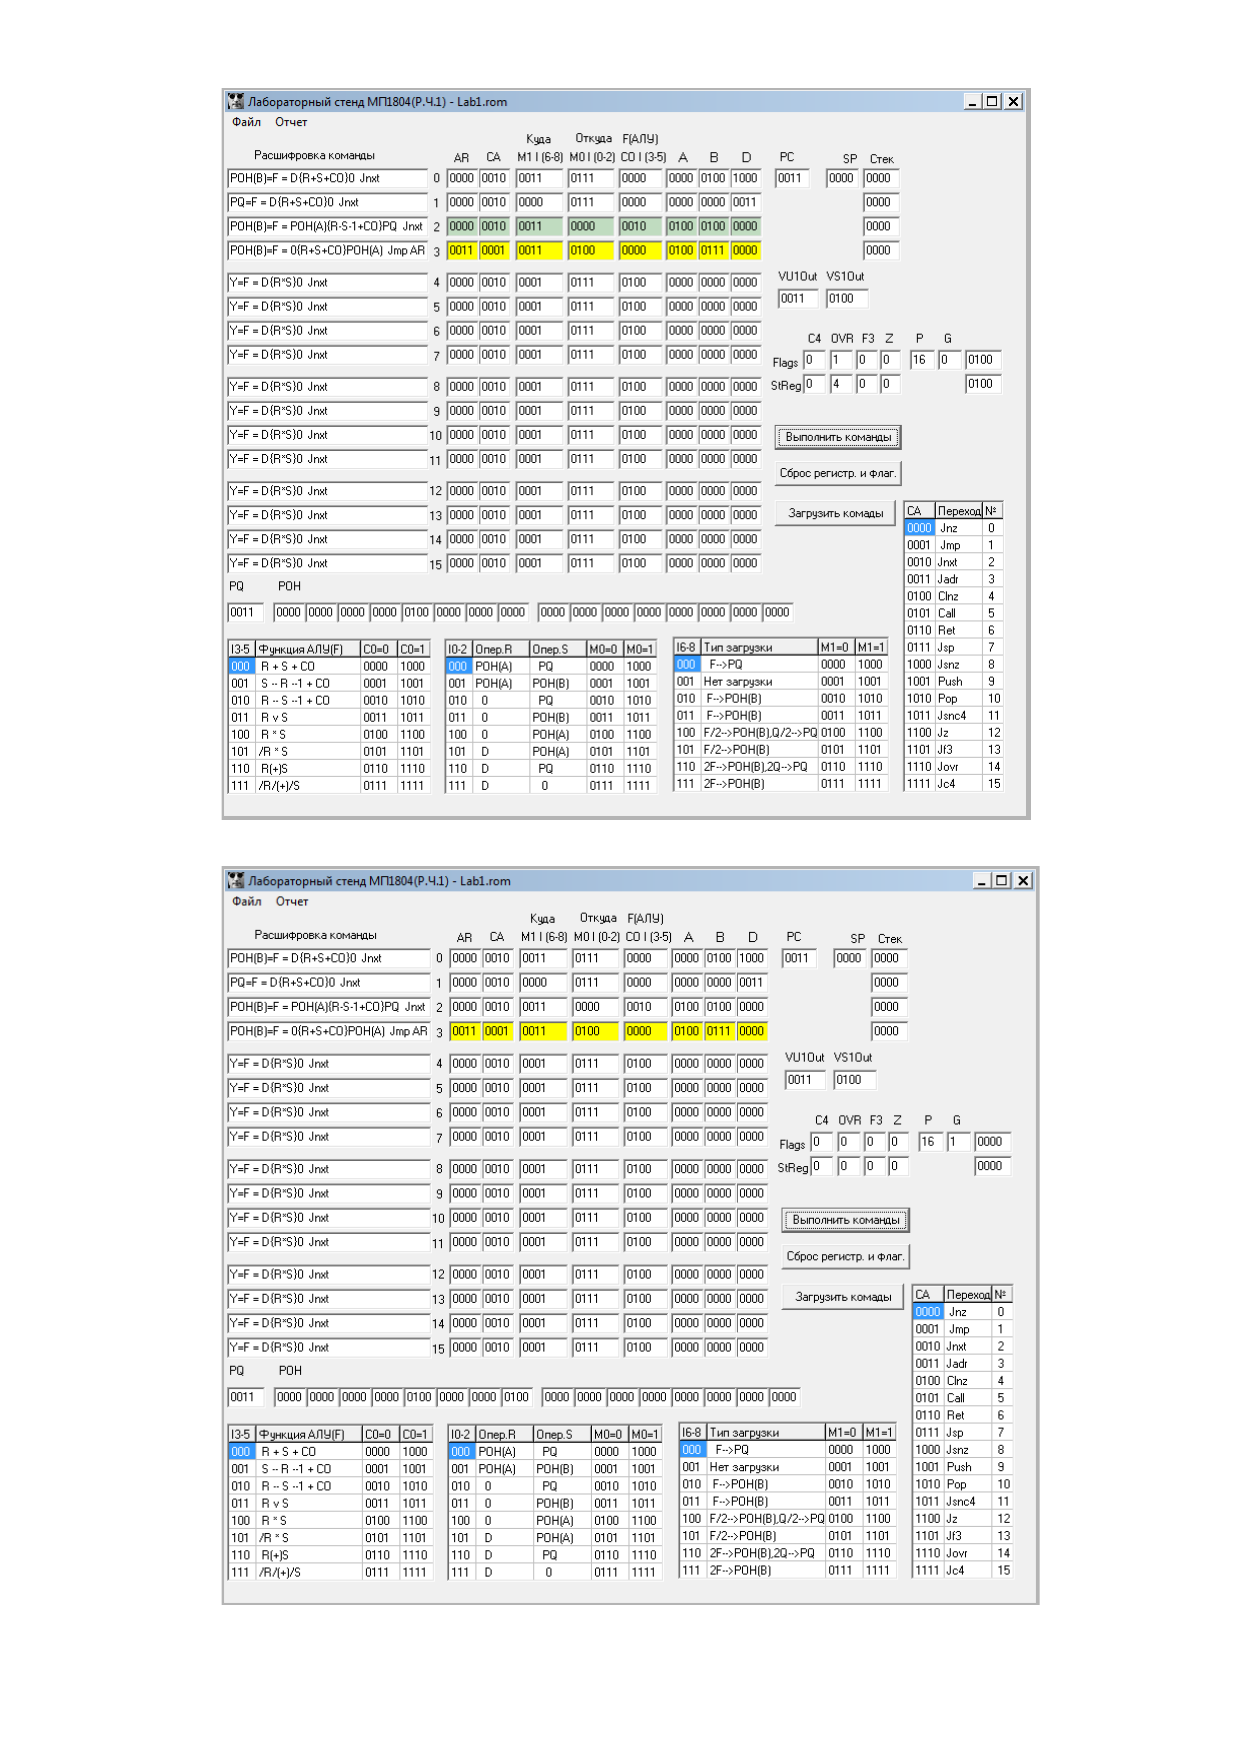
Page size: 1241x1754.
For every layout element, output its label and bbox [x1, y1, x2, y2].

picture [221, 866, 1040, 1605]
picture [221, 88, 1031, 820]
